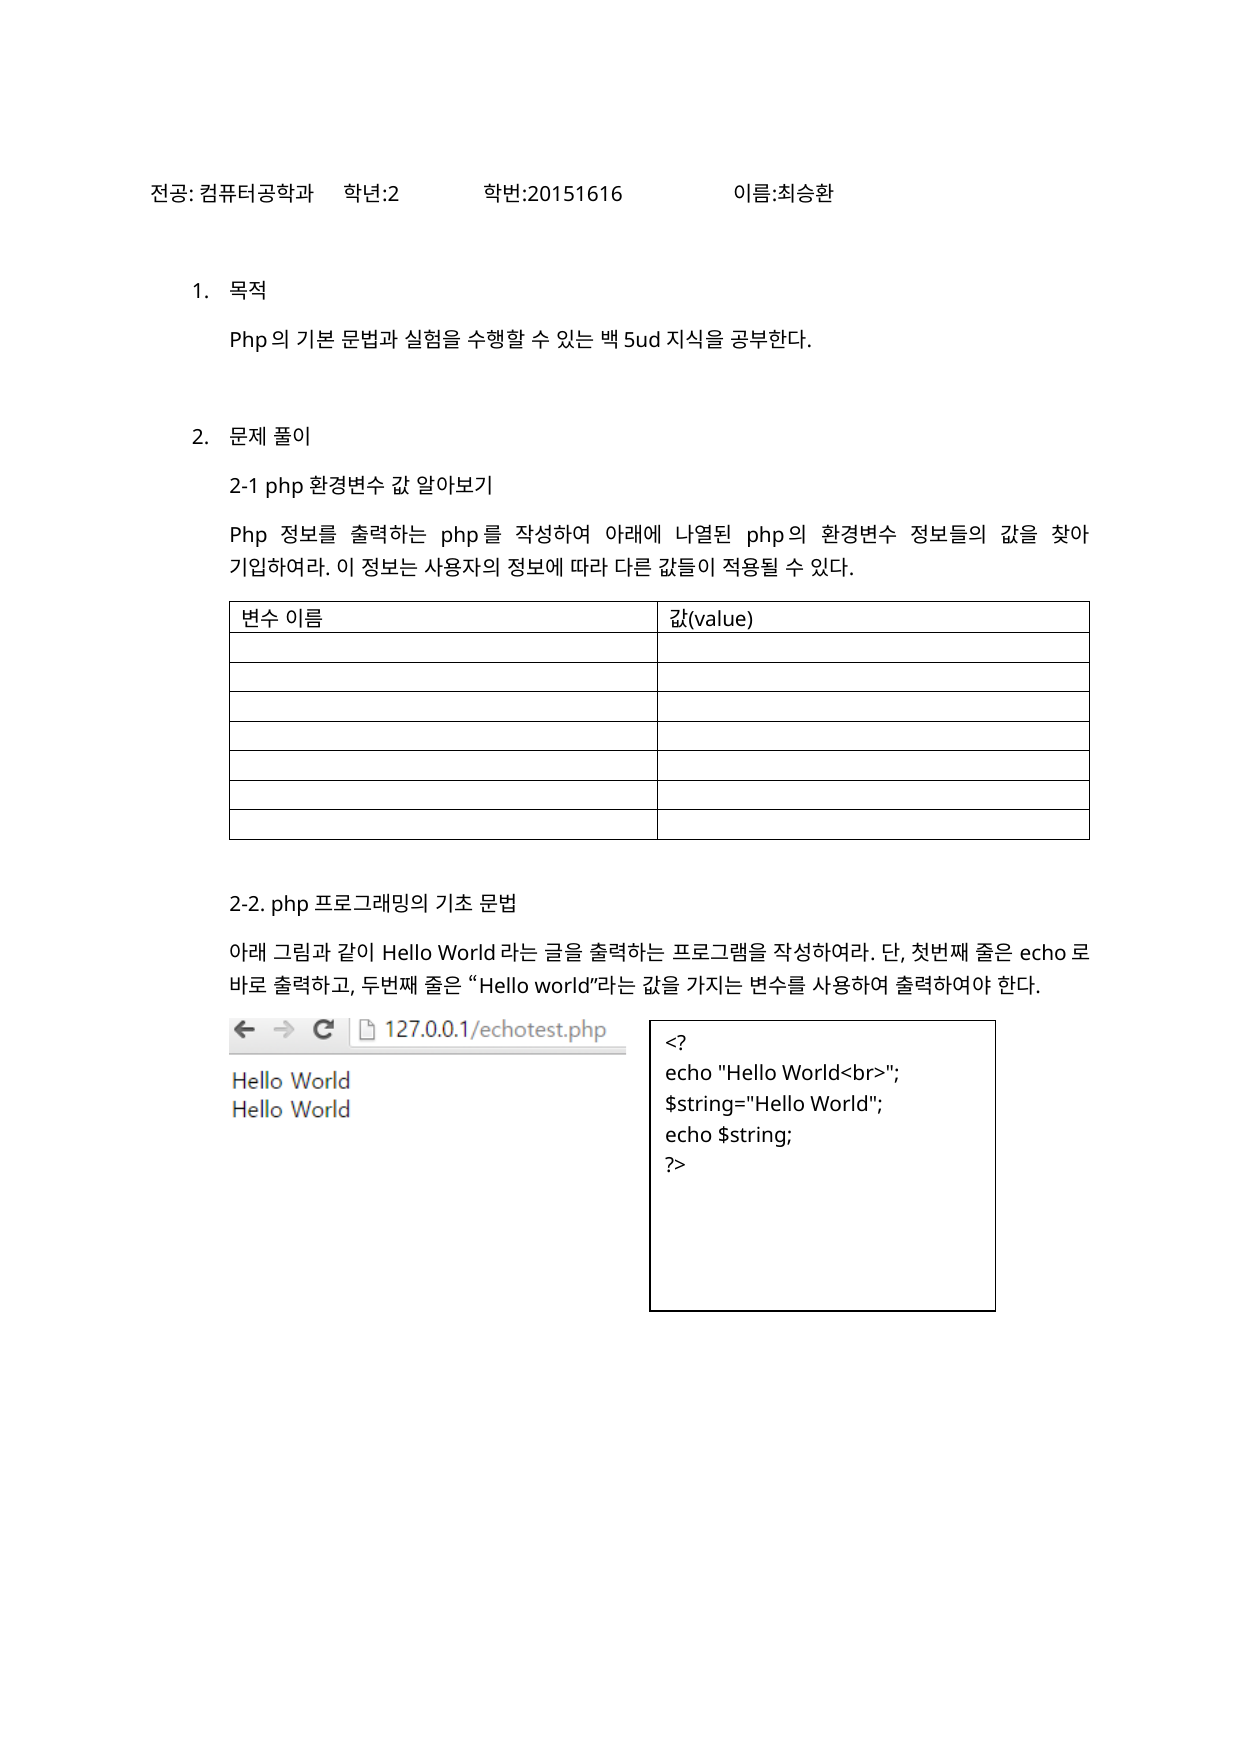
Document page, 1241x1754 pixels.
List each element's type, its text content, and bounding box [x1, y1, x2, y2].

table_cell [658, 751, 1089, 779]
picture [229, 1018, 627, 1270]
table_cell [230, 810, 657, 838]
table_cell [658, 692, 1089, 721]
table_cell [658, 781, 1089, 809]
text 전공: 컴퓨터공학과 학년:2 학번:20151616 이름:최승환 [150, 177, 1090, 207]
table_cell [230, 751, 657, 779]
table_cell [230, 781, 657, 809]
table_cell [230, 692, 657, 721]
table_cell [658, 663, 1089, 691]
table_cell [230, 633, 657, 662]
table_header 값(value) [658, 602, 1089, 632]
list 문제 풀이 [192, 420, 1090, 450]
table_cell [658, 810, 1089, 838]
table_header 변수 이름 [230, 602, 657, 632]
list 아래 그림과 같이 Hello World라는 글을 출력하는 프로그램을 작성하여라. 단, 첫번째 줄은 echo로 바로 출력하고, 두번째 줄은 “Hello world”라는 값을 가지는 변수를 사용하여 출력하여야 한다. [229, 936, 1090, 999]
table_cell [658, 722, 1089, 750]
table_cell [658, 633, 1089, 662]
list 2-2. php 프로그래밍의 기초 문법 [229, 887, 1090, 917]
list 2-1 php 환경변수 값 알아보기 [229, 469, 1090, 499]
list Php 정보를 출력하는 php를 작성하여 아래에 나열된 php의 환경변수 정보들의 값을 찾아 기입하여라. 이 정보는 사용자의 정보에 따라 다른 값들이 적용될 수 있다. [229, 519, 1090, 582]
list 목적 [192, 274, 1090, 304]
table_cell [230, 722, 657, 750]
text Php의 기본 문법과 실험을 수행할 수 있는 백5ud 지식을 공부한다. [229, 323, 1090, 353]
table_cell [230, 663, 657, 691]
